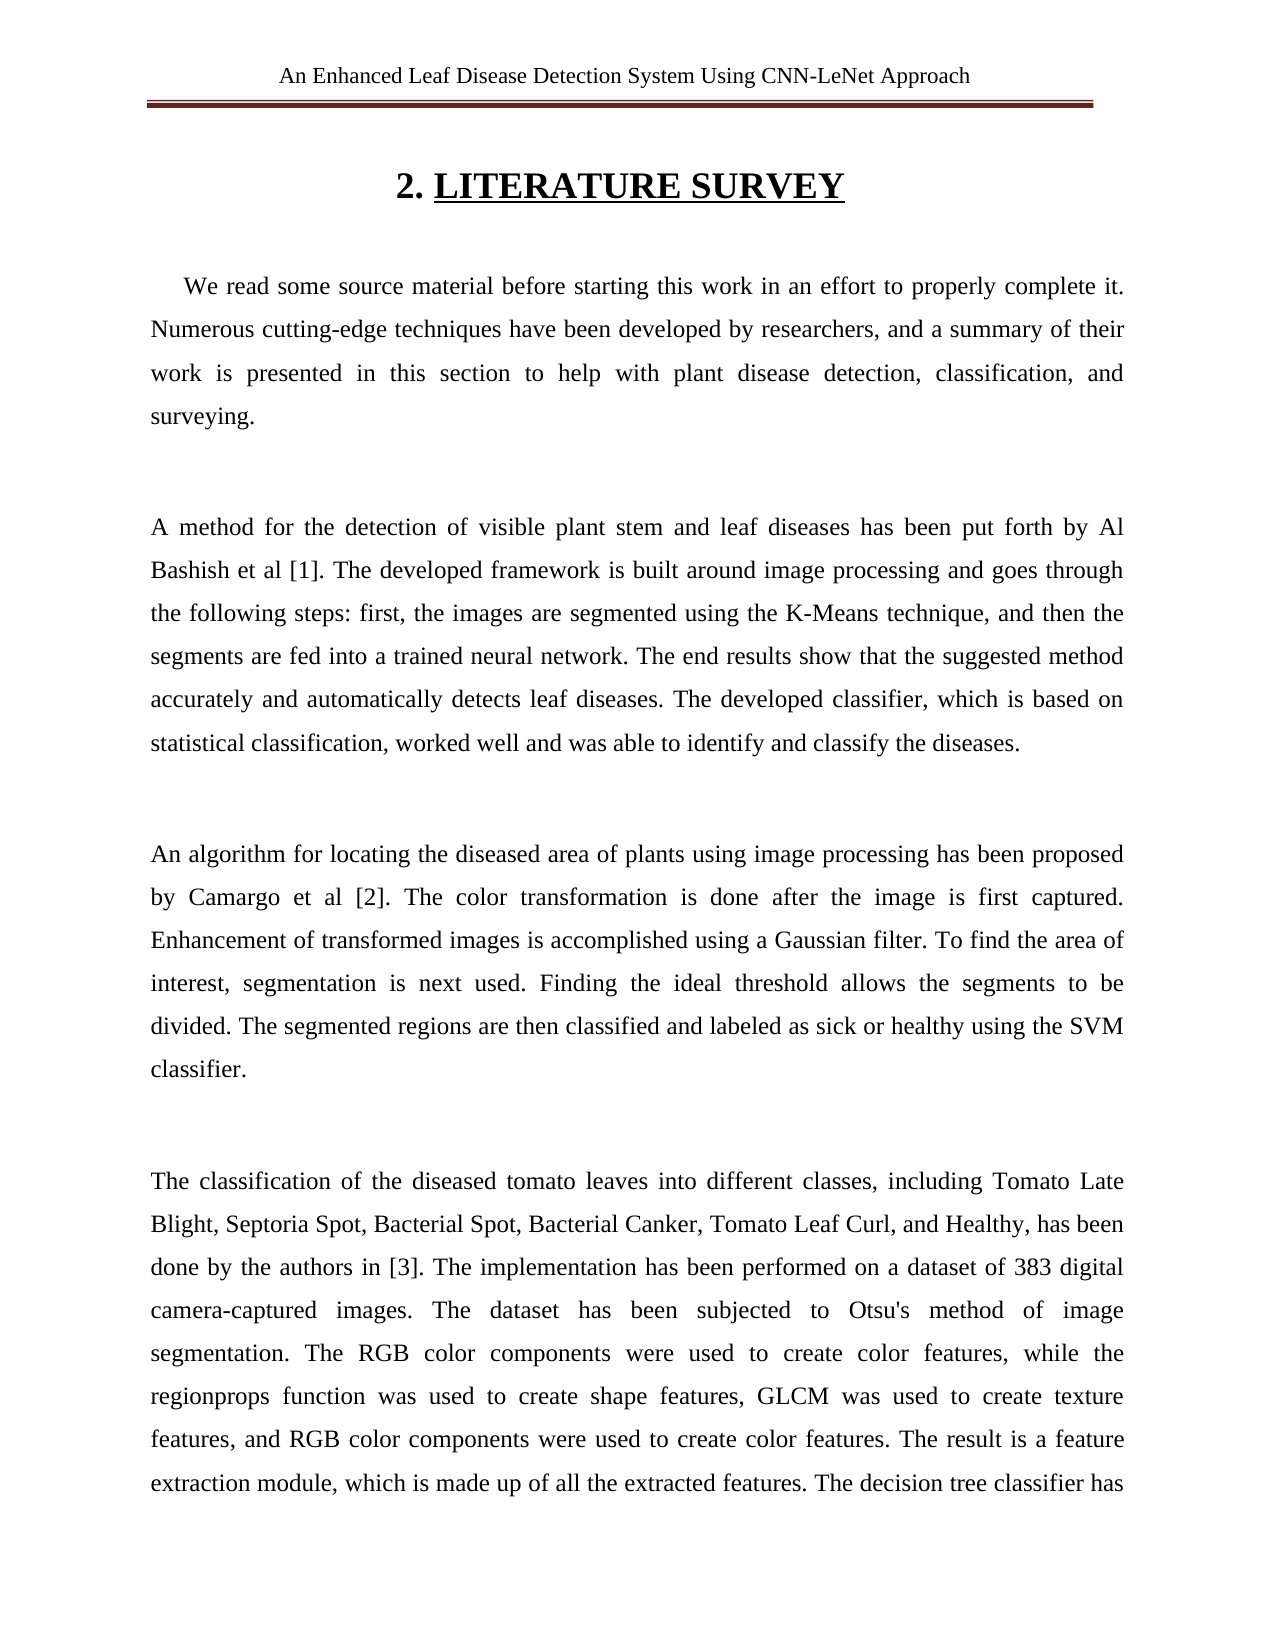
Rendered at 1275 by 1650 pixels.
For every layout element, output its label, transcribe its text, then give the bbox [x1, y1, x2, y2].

text We read some source material before starting this work in an effort to properly complete it. Numerous cutting-edge techniques have been developed by researchers, and a summary of their work is presented in this section to help with plant disease detection, classification, and surveying. [150, 271, 1125, 429]
text A method for the detection of visible plant stem and leaf diseases has been put forth by Al Bashish et al [1]. The developed framework is built around image processing and goes through the following steps: first, the images are segmented using the K-Means technique, and then the segments are fed into a trained neural network. The end results show that the suggested method accurately and automatically detects leaf diseases. The developed classifier, which is based on statistical classification, worked well and was able to identify and classify the diseases. [150, 512, 1125, 756]
text An algorithm for locating the diseased area of plants using image processing has been proposed by Camargo et al [2]. The color transformation is done after the image is first captured. Enhancement of transformed images is accomplished using a Gaussian filter. To find the area of interest, segmentation is next used. Finding the ideal threshold allows the segments to be divided. The segmented regions are then classified and labeled as sick or healthy using the SVM classifier. [150, 839, 1125, 1083]
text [150, 1166, 1125, 1496]
subtitle LITERATURE SURVEY [396, 164, 1169, 207]
